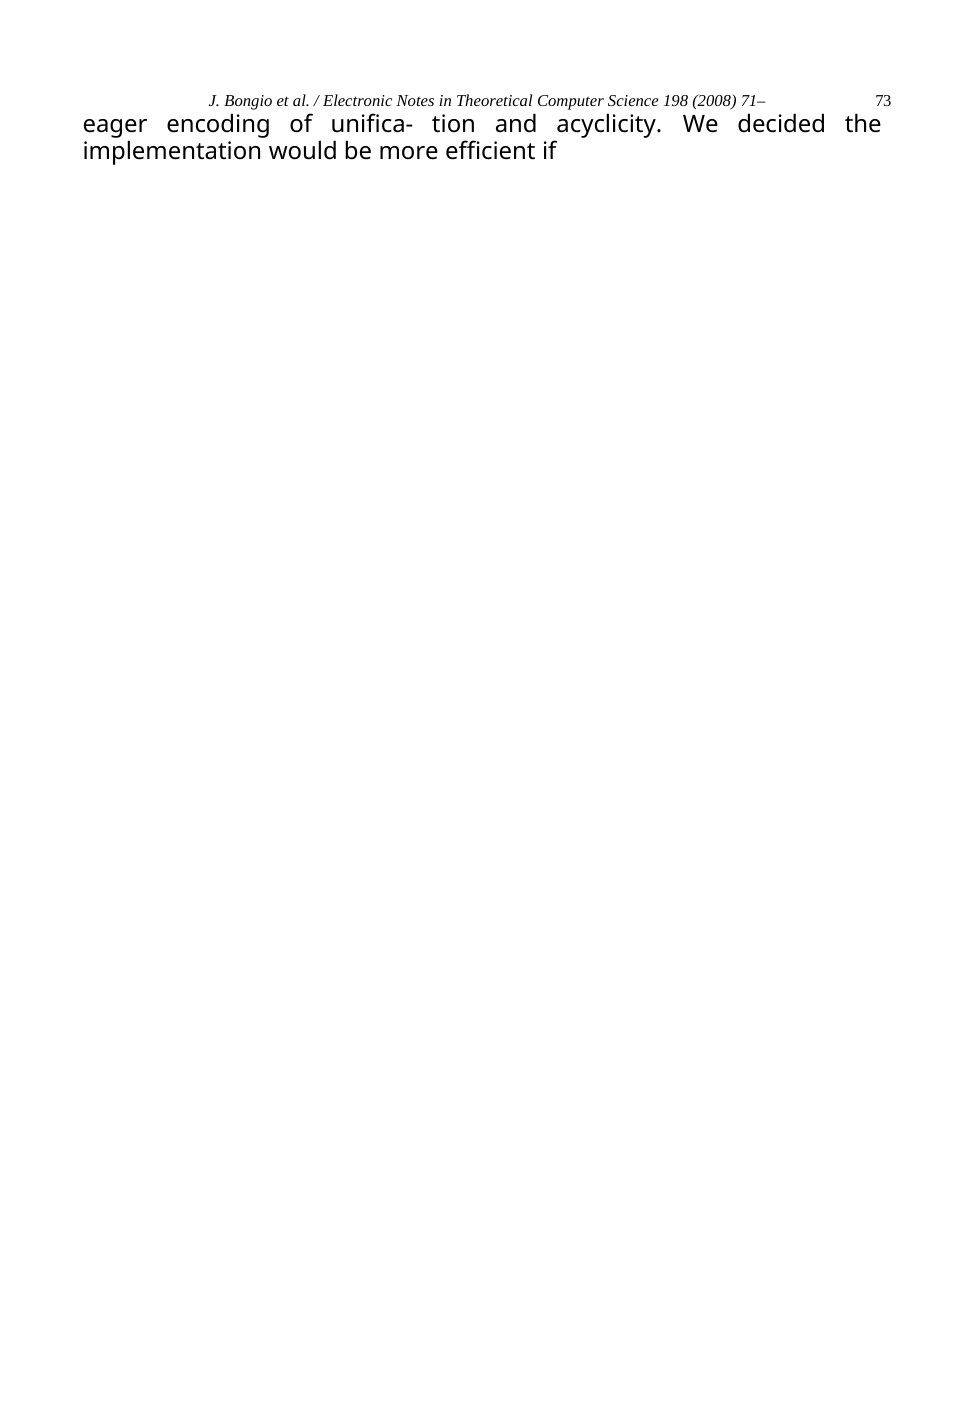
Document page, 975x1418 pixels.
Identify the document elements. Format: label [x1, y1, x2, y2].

text [82, 110, 882, 167]
